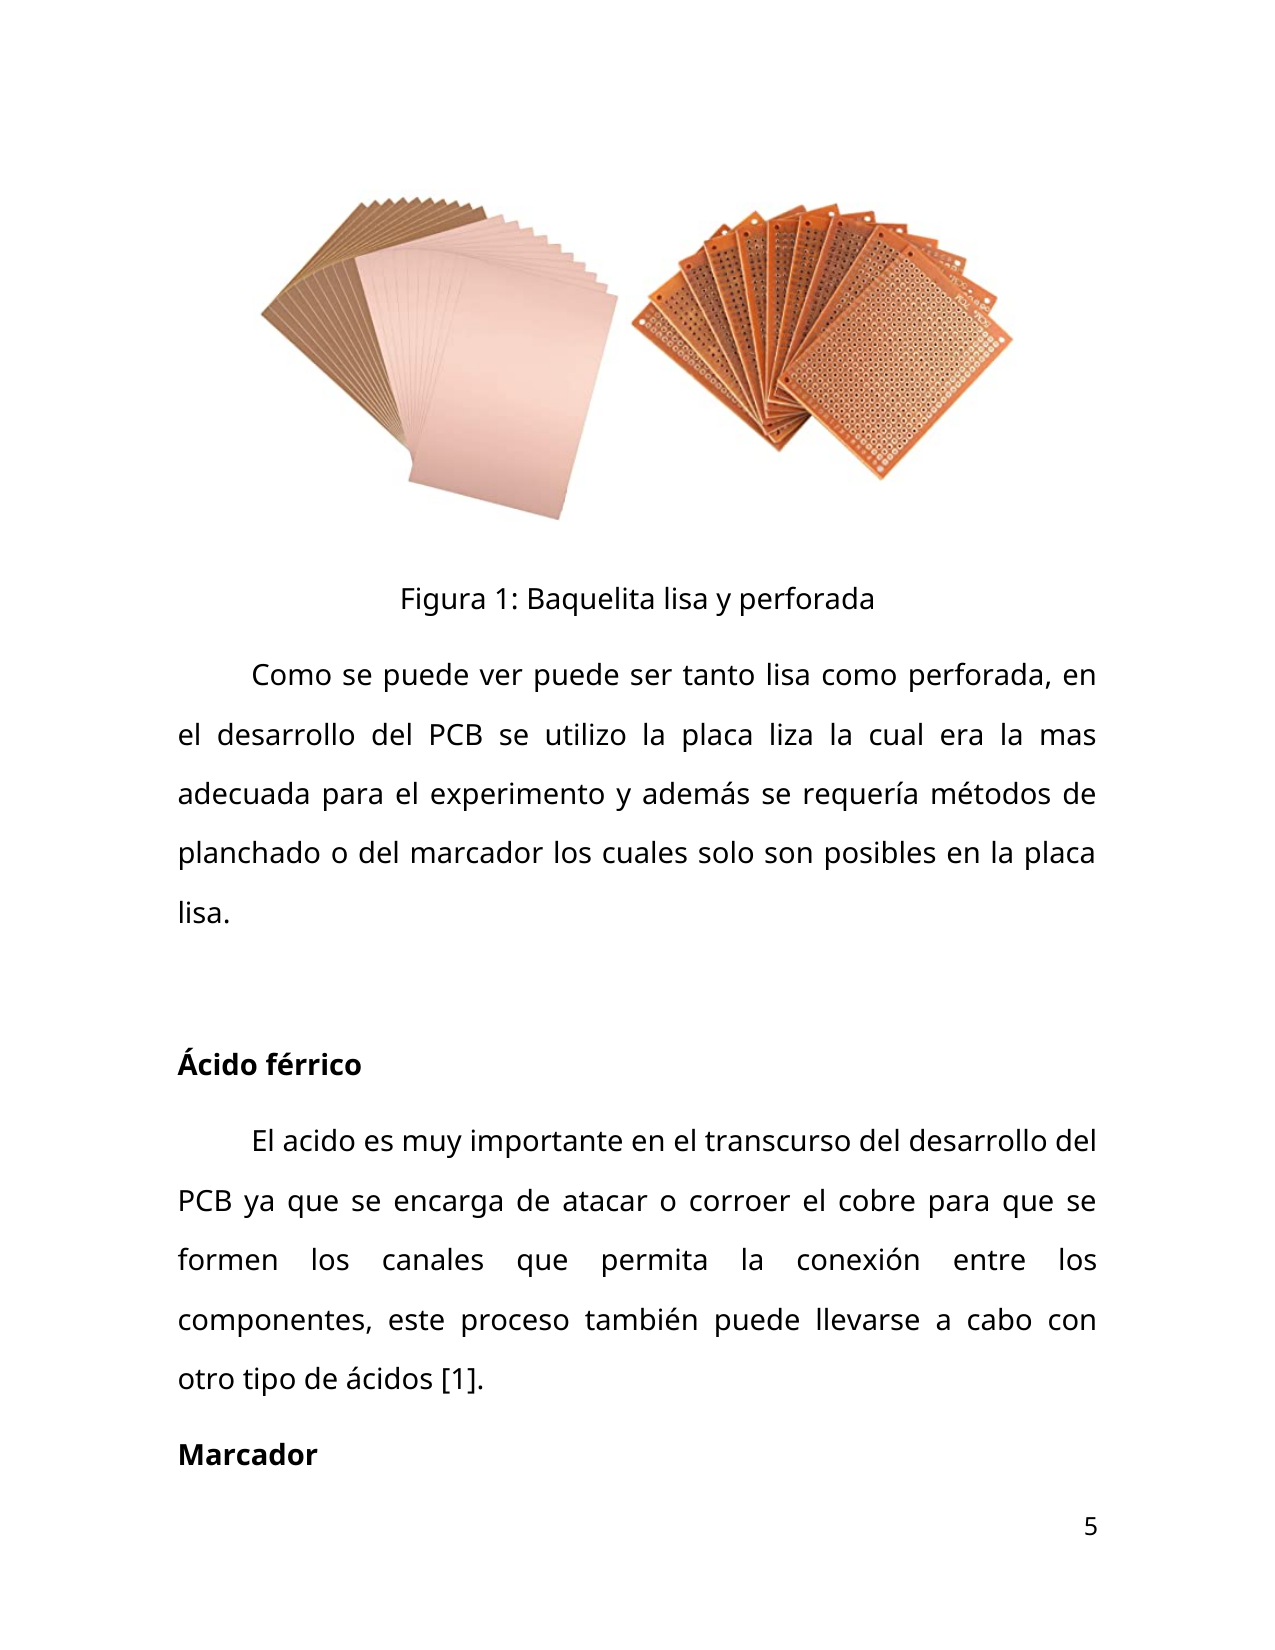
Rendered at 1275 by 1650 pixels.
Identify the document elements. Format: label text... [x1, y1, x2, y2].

text Figura 1: Baquelita lisa y perforada [177, 578, 1098, 618]
text Marcador [177, 1435, 1098, 1474]
text Ácido férrico [177, 1044, 1098, 1084]
text El acido es muy importante en el transcurso del desarrollo del PCB ya que se encarga de atacar o corroer el cobre para que se formen los canales que permita la conexión entre los componentes, este proceso también puede llevarse a cabo con otro tipo de ácidos [1]. [177, 1121, 1098, 1398]
text Como se puede ver puede ser tanto lisa como perforada, en el desarrollo del PCB se utilizo la placa liza la cual era la mas adecuada para el experimento y además se requería métodos de planchado o del marcador los cuales solo son posibles en la placa lisa. [177, 654, 1098, 932]
picture [253, 147, 1022, 545]
